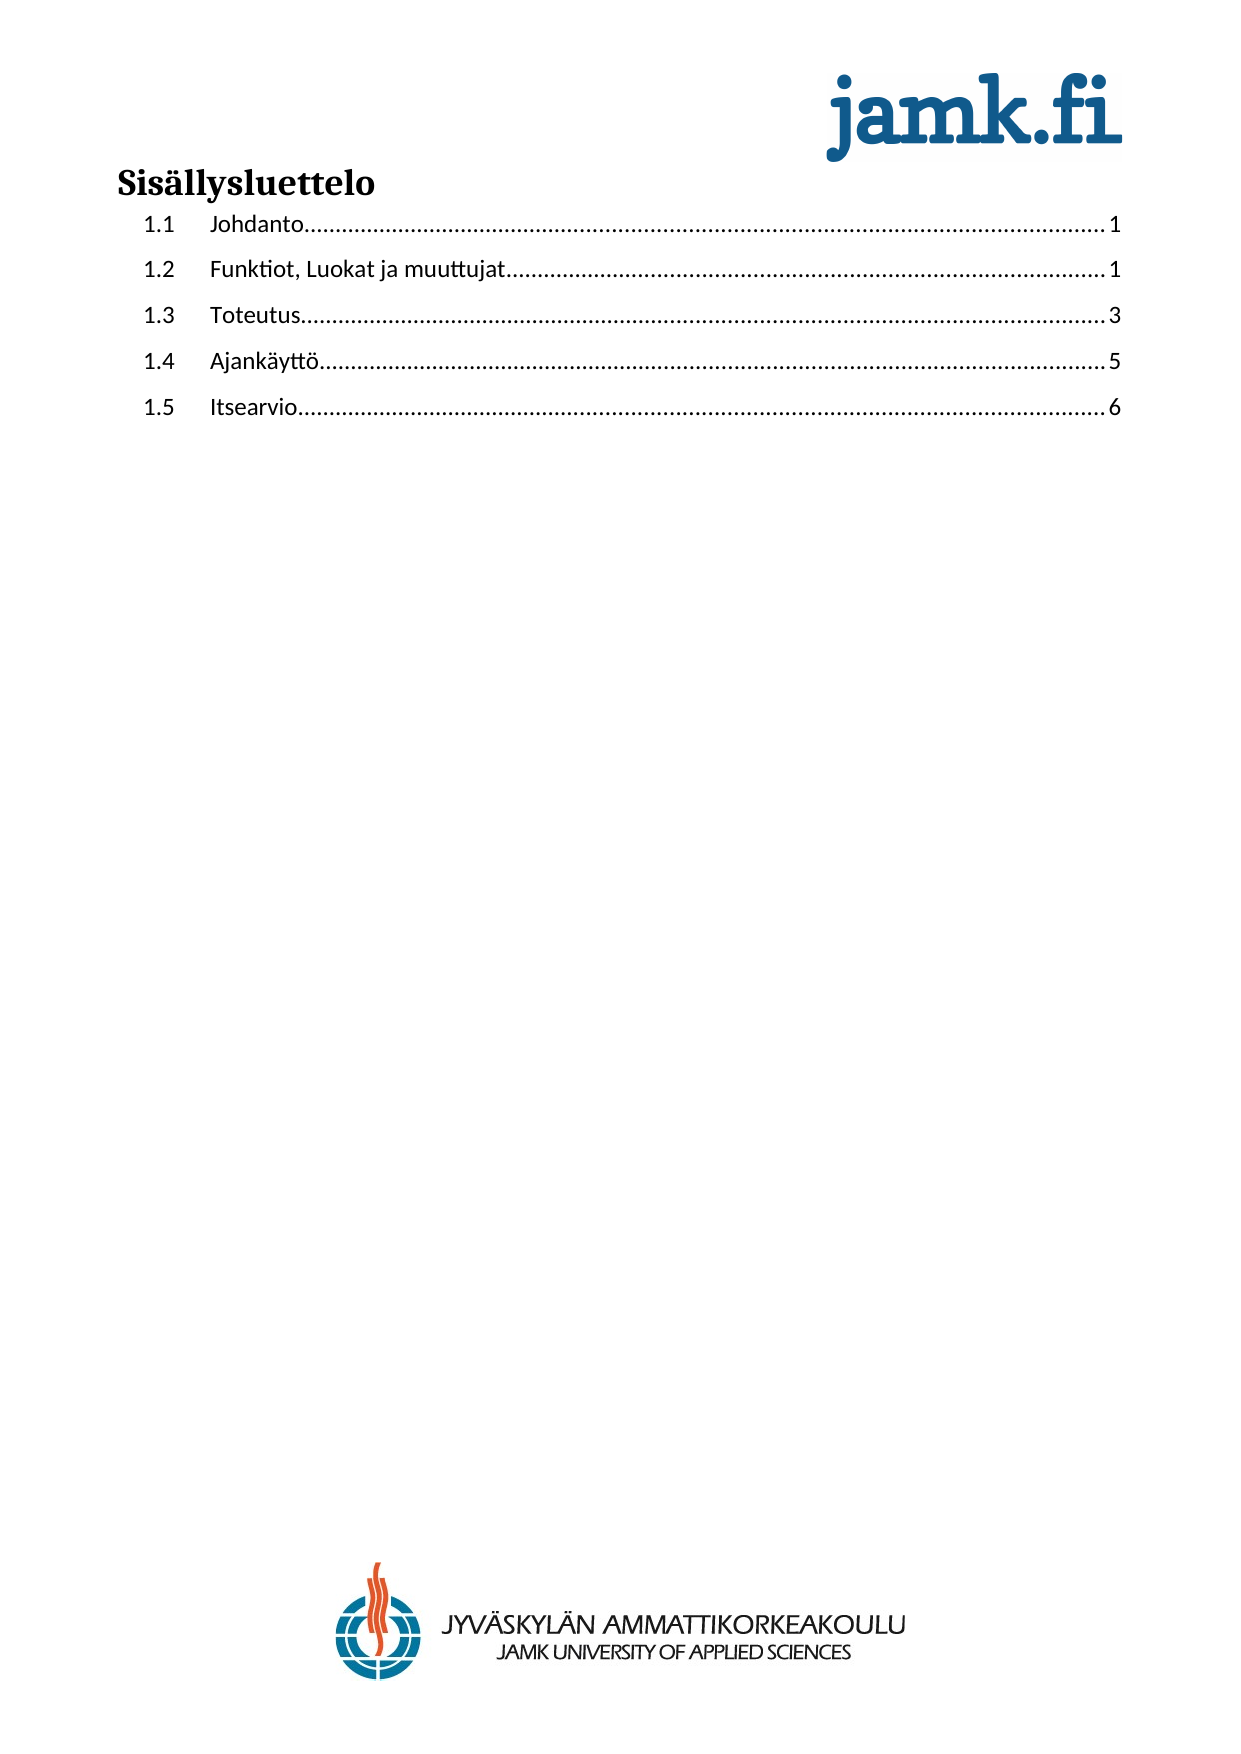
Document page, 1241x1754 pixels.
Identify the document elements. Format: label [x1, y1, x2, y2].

picture [826, 73, 1123, 162]
picture [335, 1562, 905, 1681]
